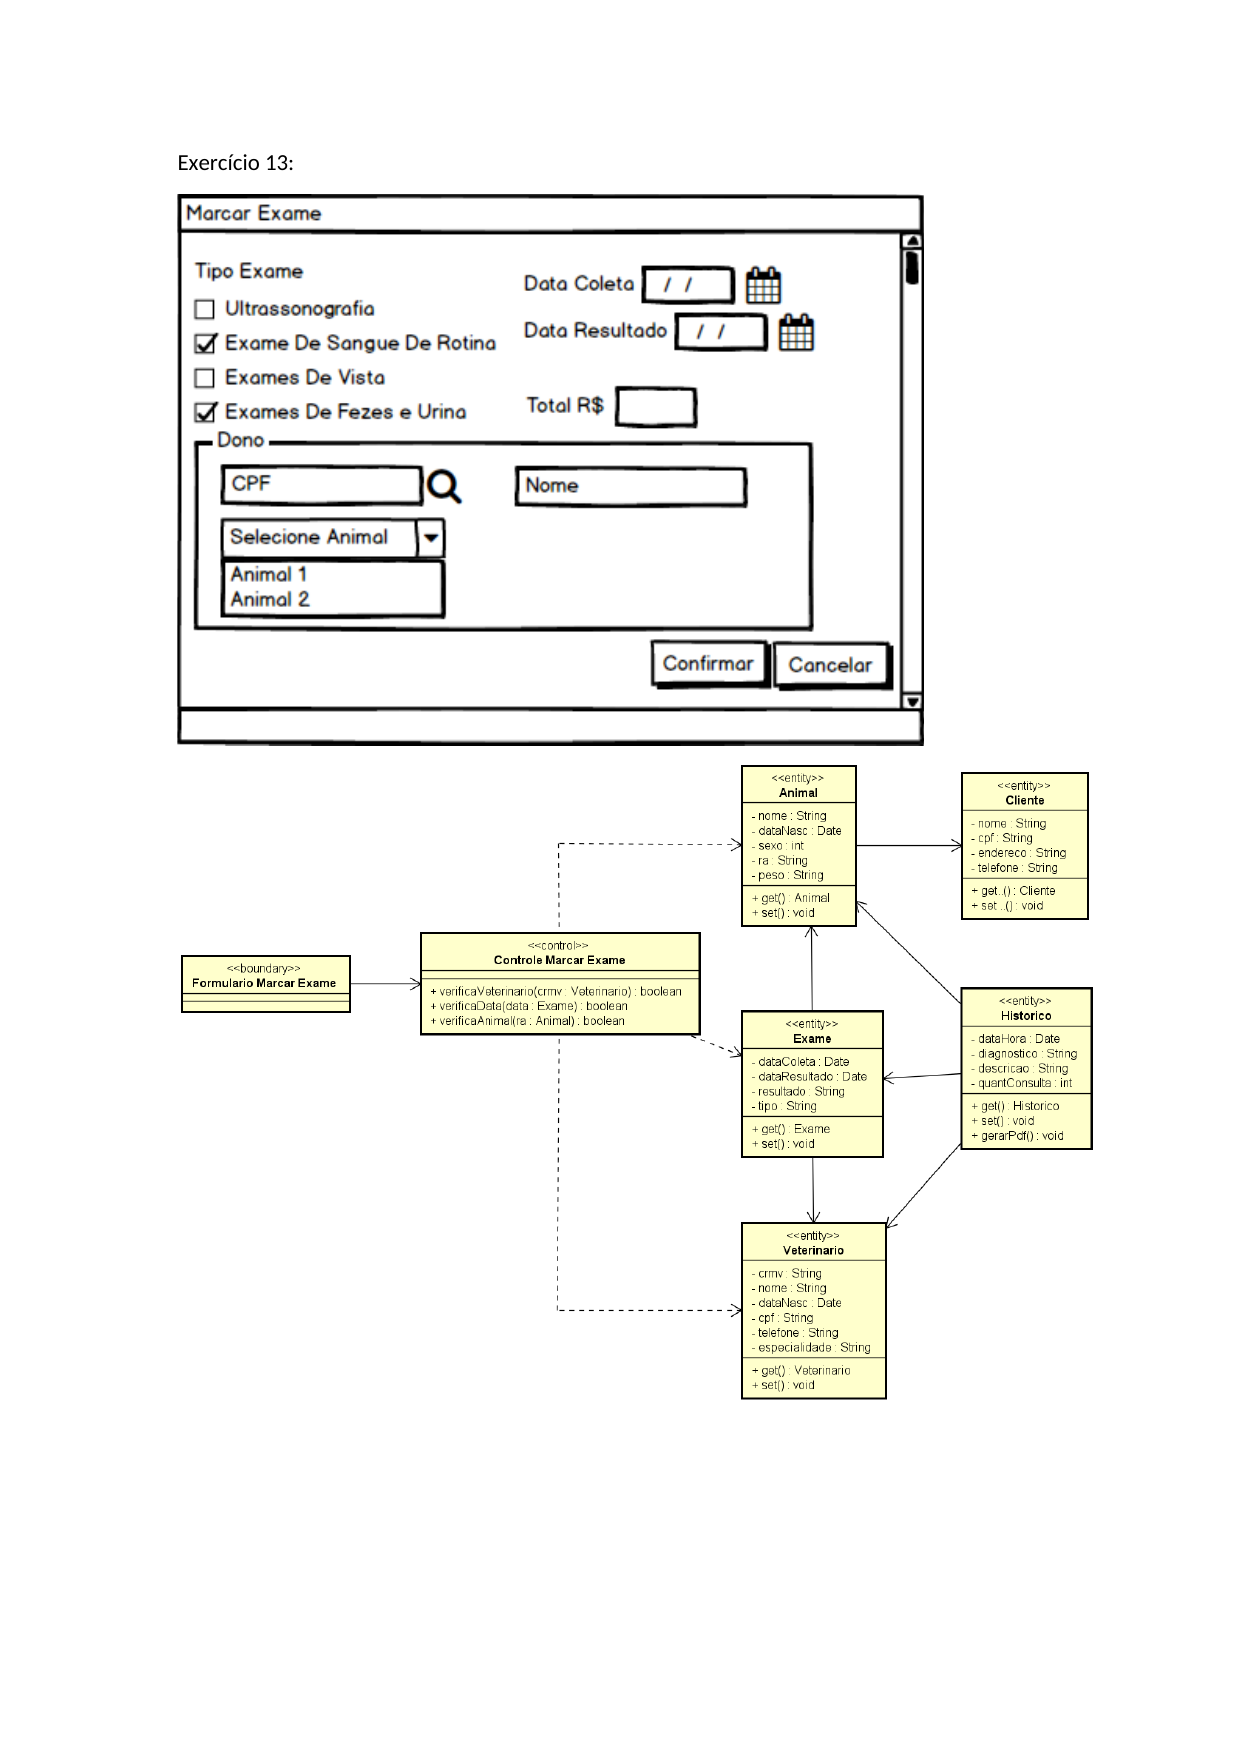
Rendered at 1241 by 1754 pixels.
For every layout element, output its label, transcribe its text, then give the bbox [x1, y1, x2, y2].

picture [177, 765, 1099, 1409]
text Exercício 13: [177, 148, 1063, 176]
picture [177, 194, 924, 746]
